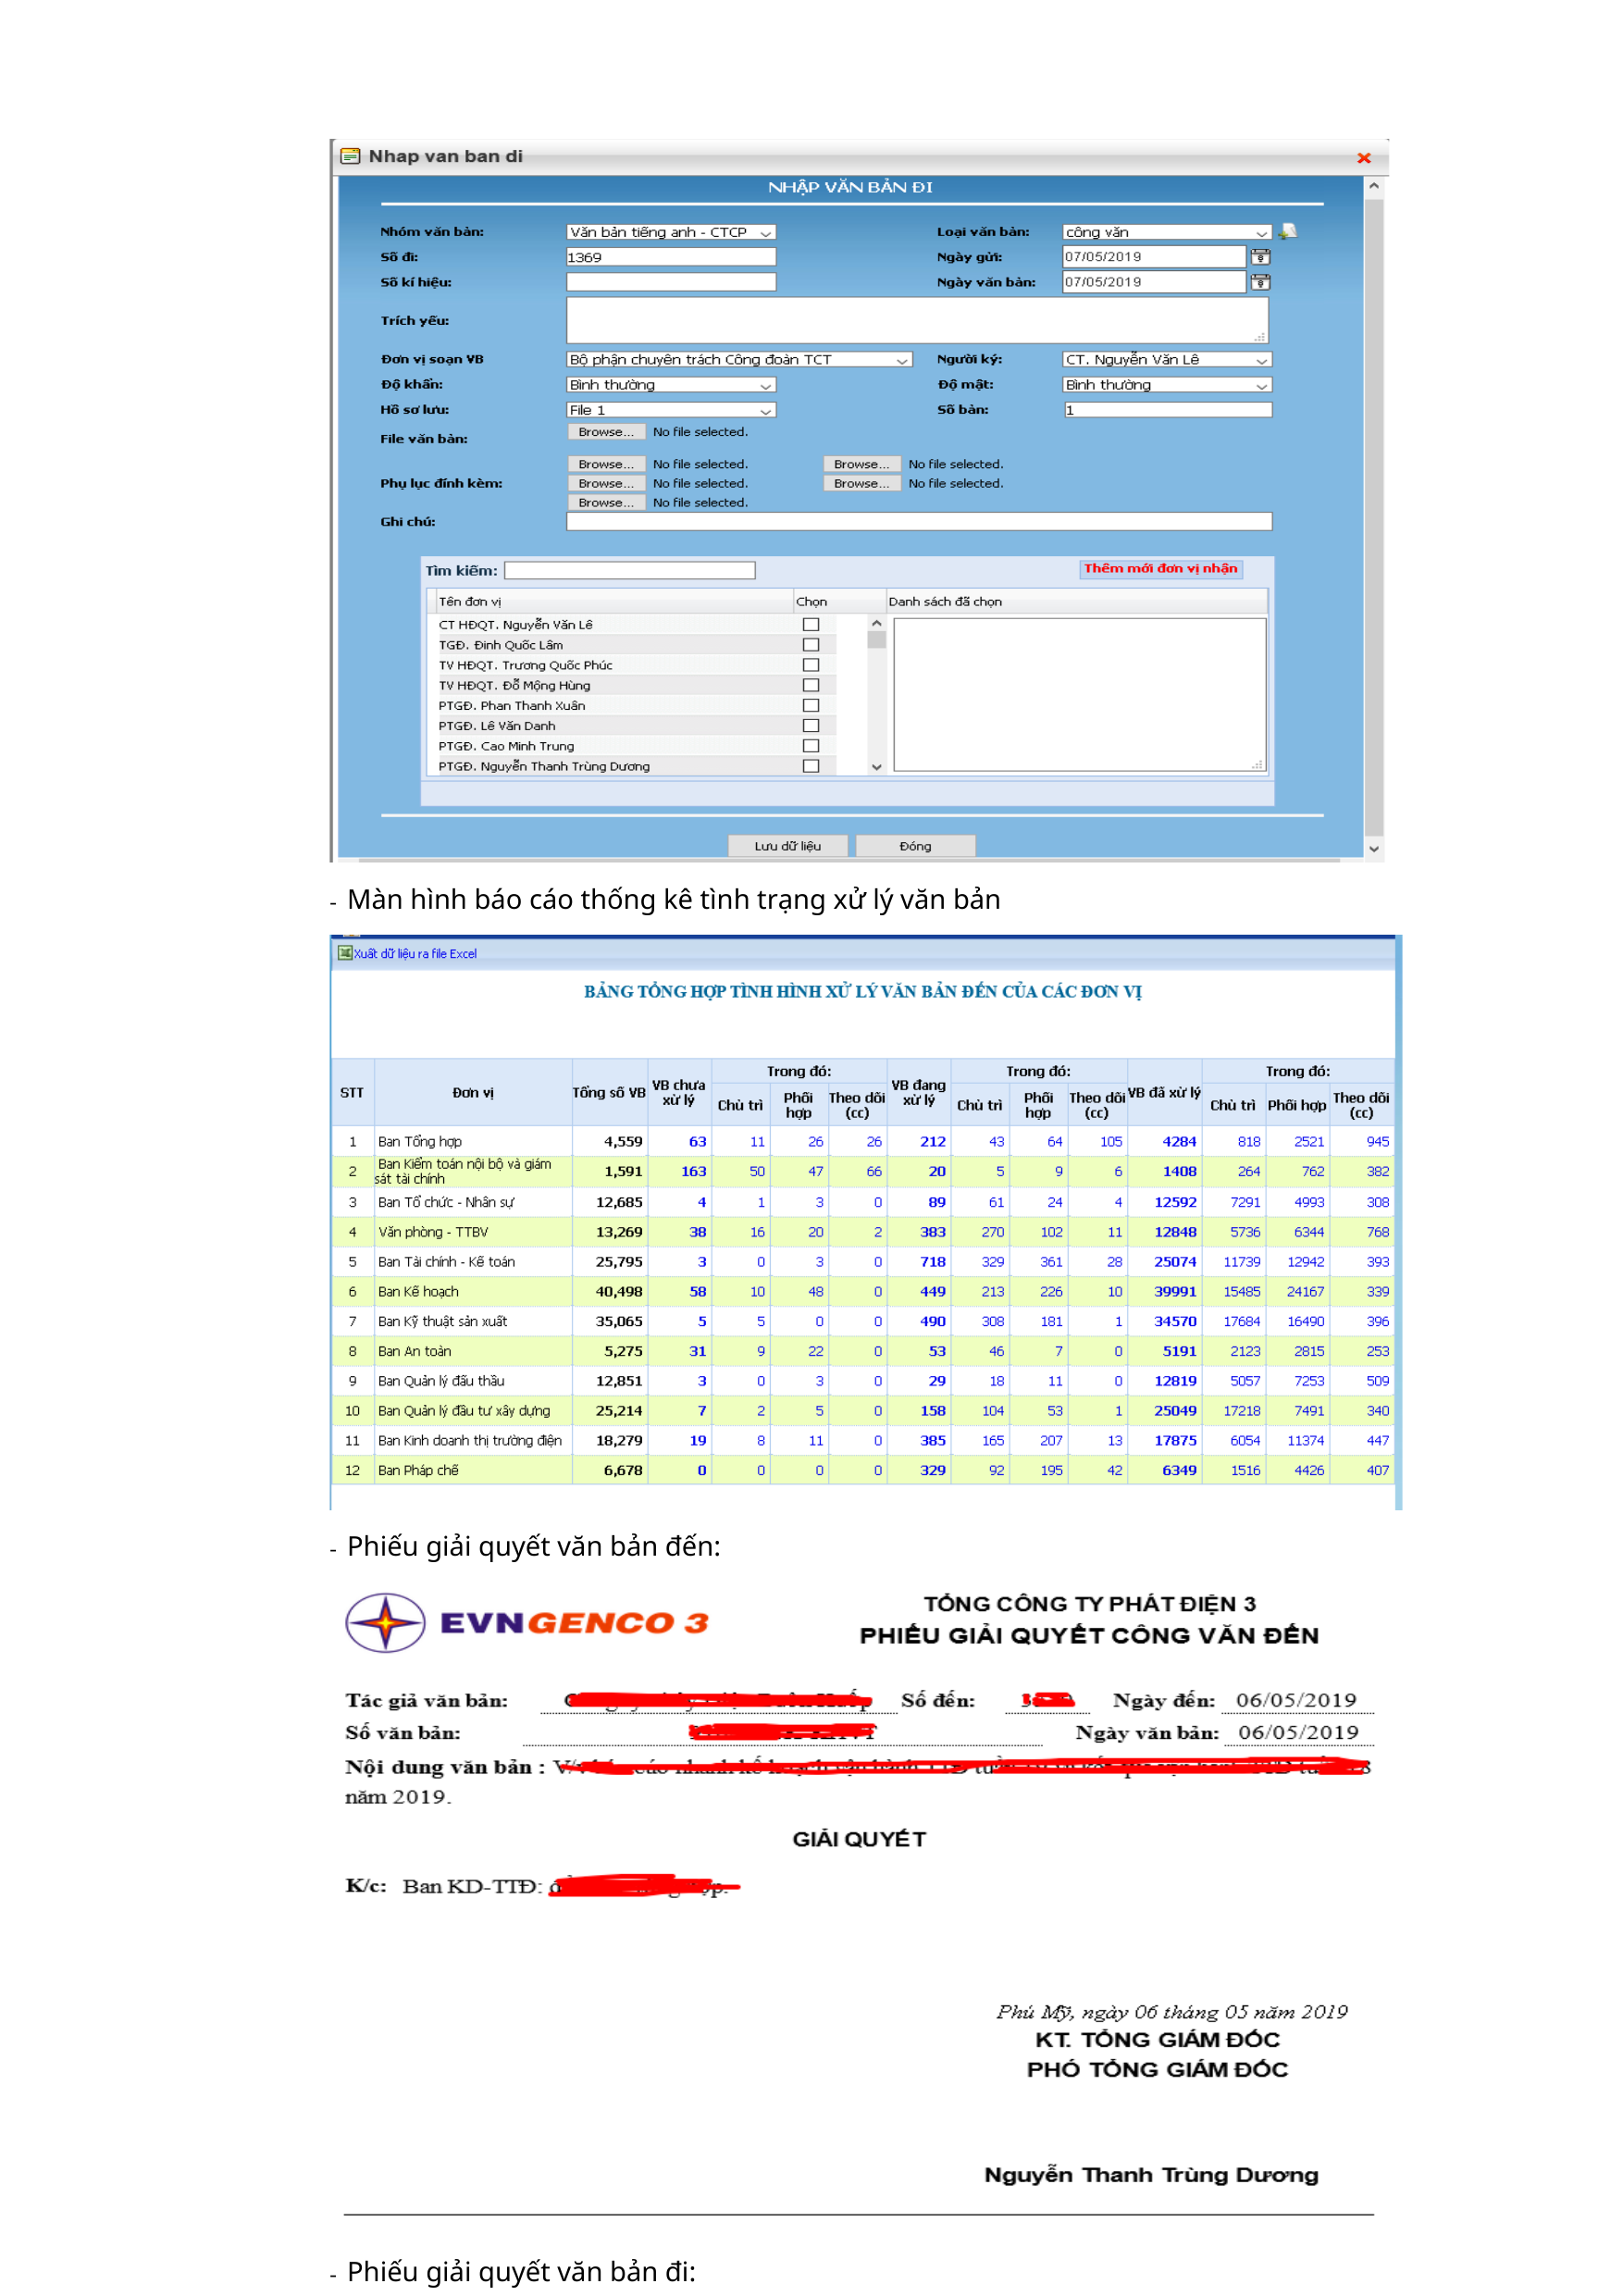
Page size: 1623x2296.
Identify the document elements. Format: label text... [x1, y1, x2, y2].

picture [329, 935, 1403, 1510]
picture [329, 139, 1390, 863]
picture [329, 1582, 1406, 2236]
list Phiếu giải quyết văn bản đến: [329, 1527, 1484, 1564]
list Phiếu giải quyết văn bản đi: [329, 2253, 1484, 2290]
list Màn hình báo cáo thống kê tình trạng xử lý văn bản [329, 880, 1484, 917]
